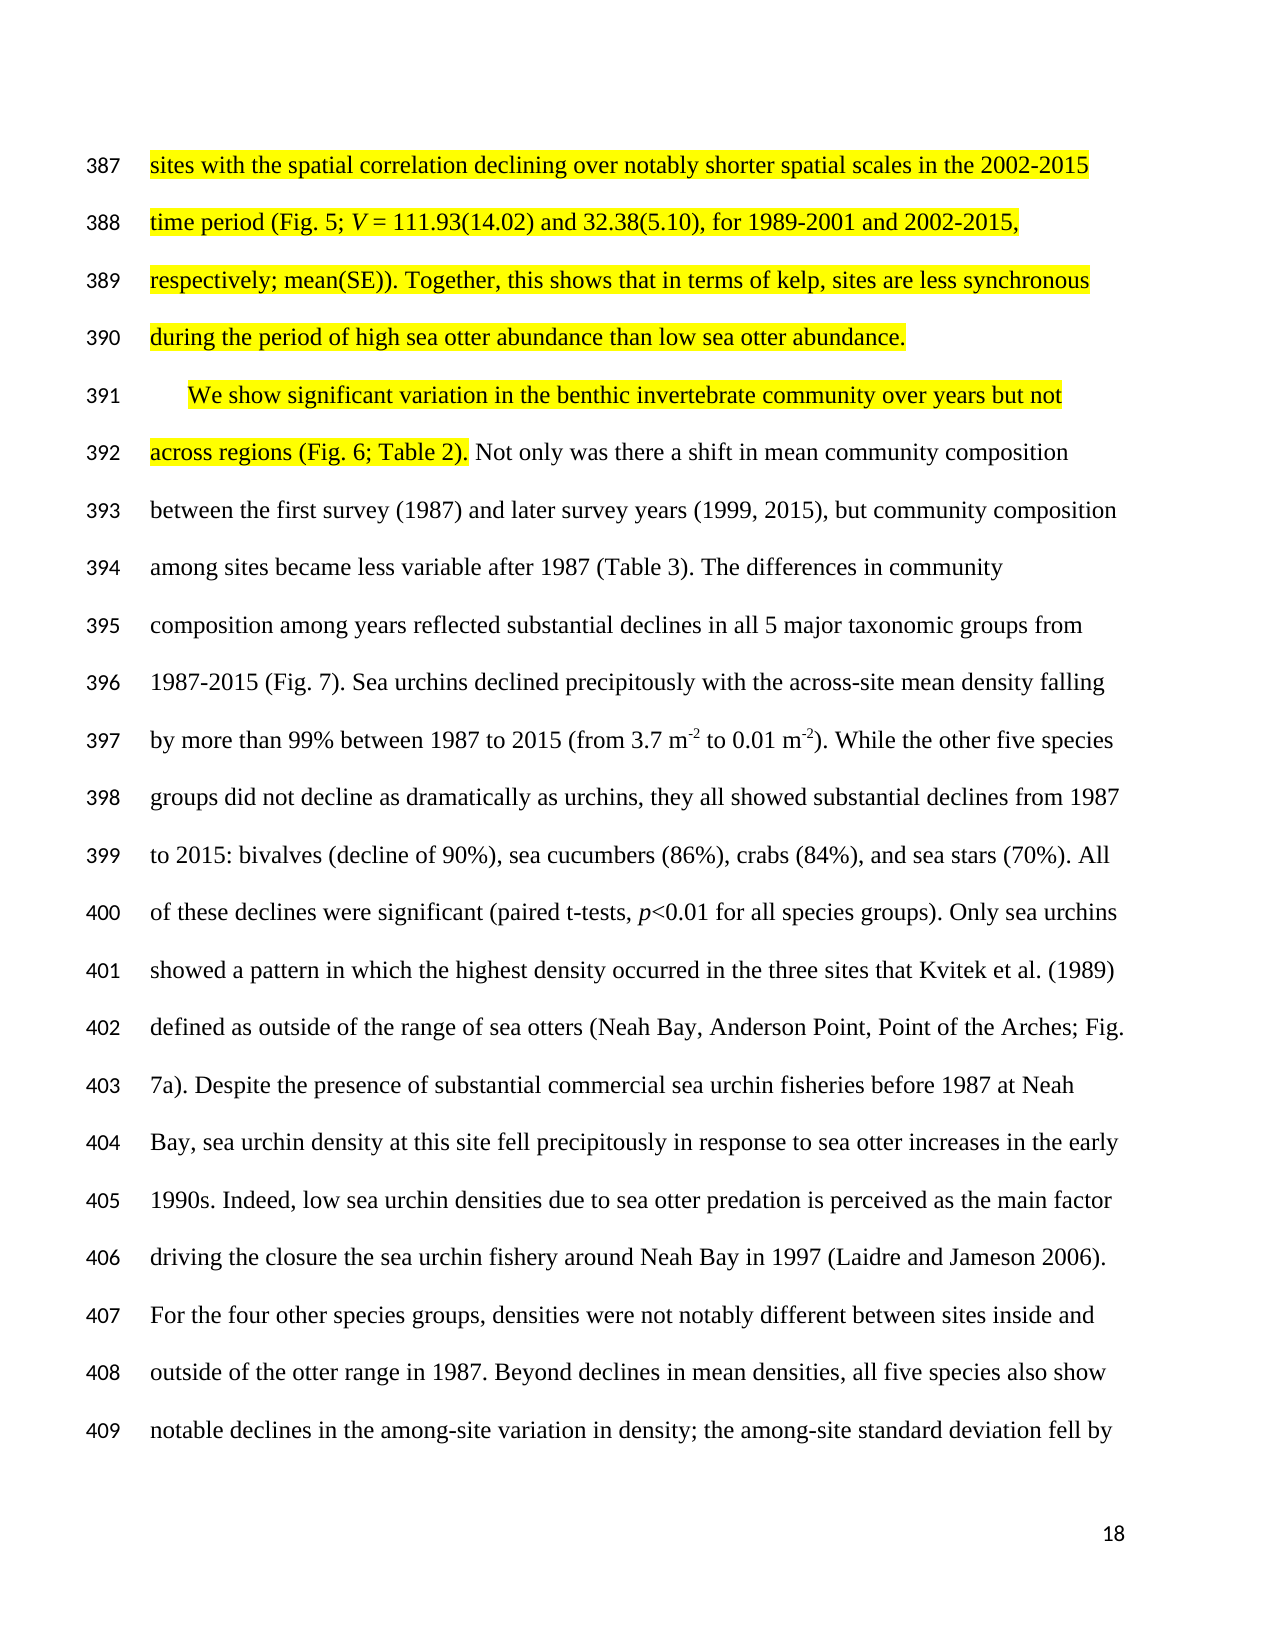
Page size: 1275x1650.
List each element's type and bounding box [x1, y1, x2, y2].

text [150, 380, 1125, 1444]
text [150, 150, 1125, 351]
